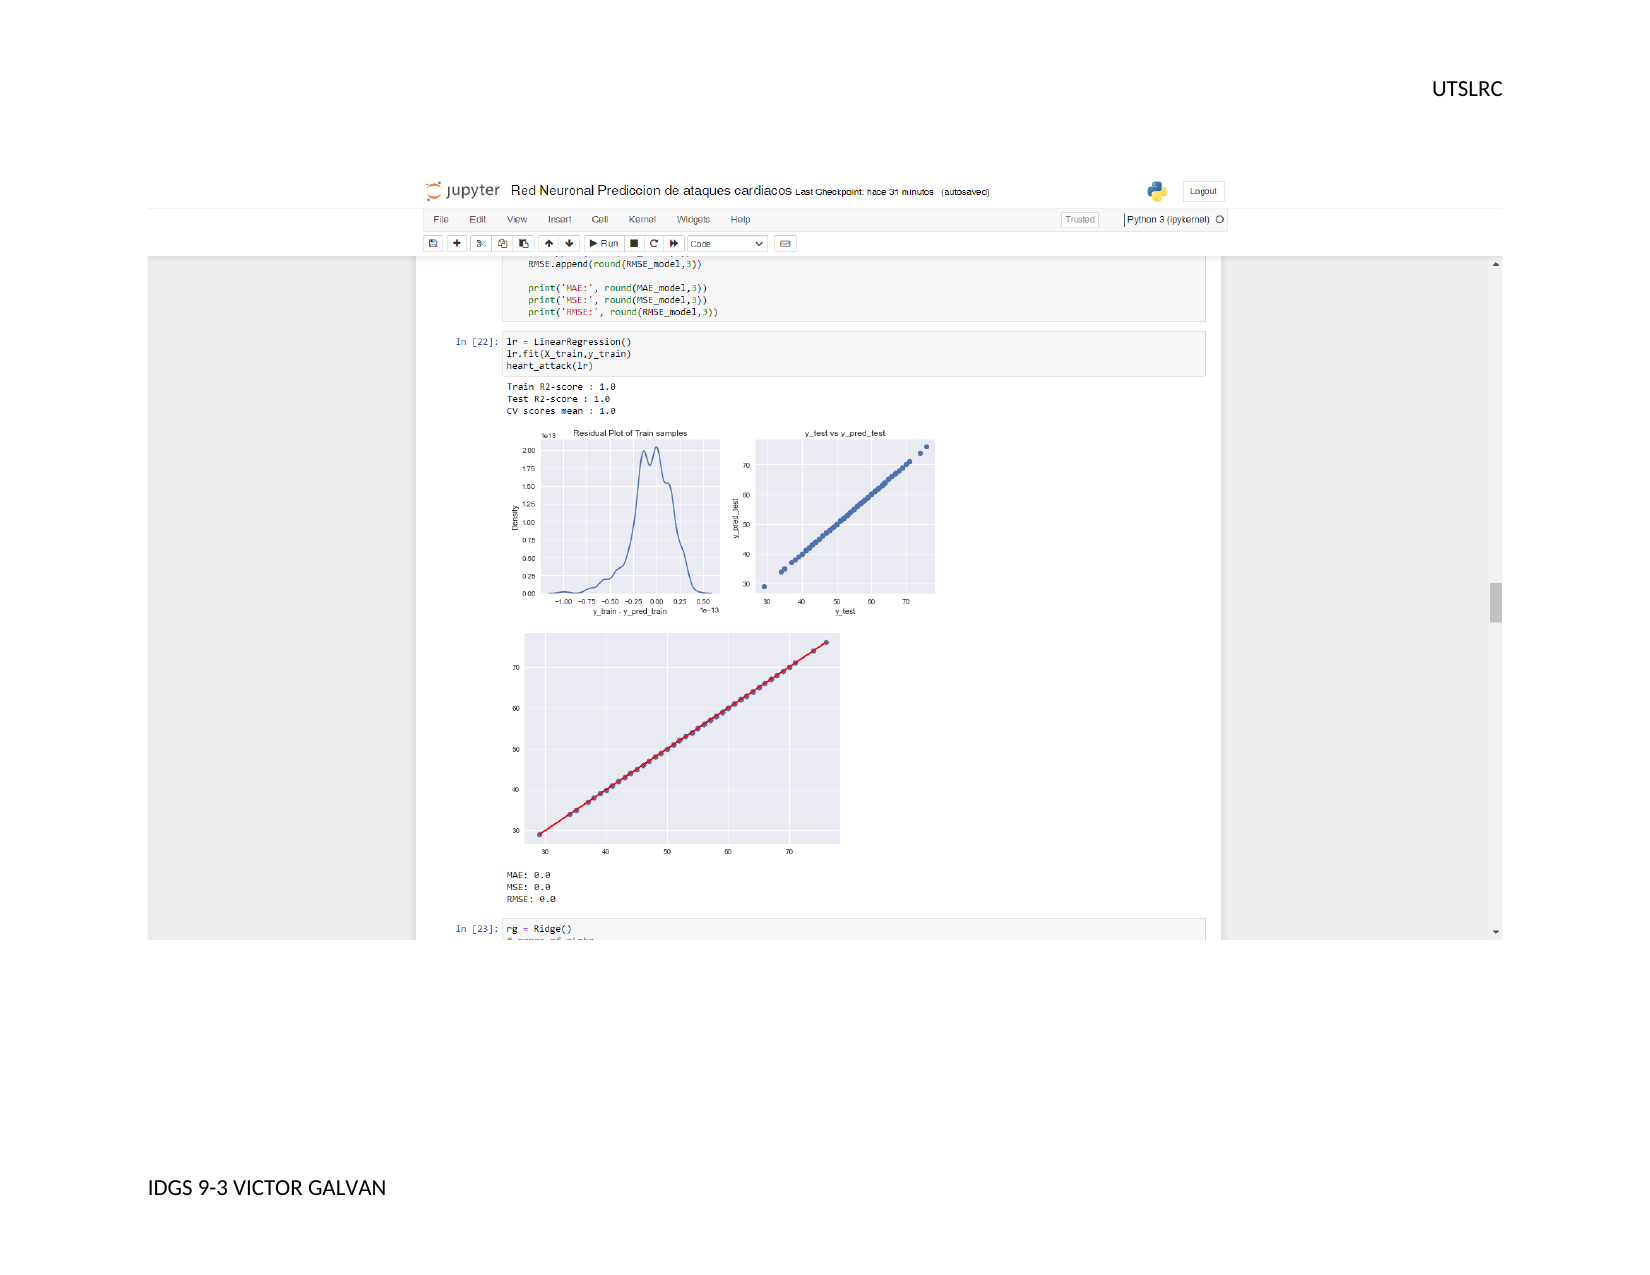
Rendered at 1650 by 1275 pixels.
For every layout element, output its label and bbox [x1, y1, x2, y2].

picture [147, 177, 1503, 940]
